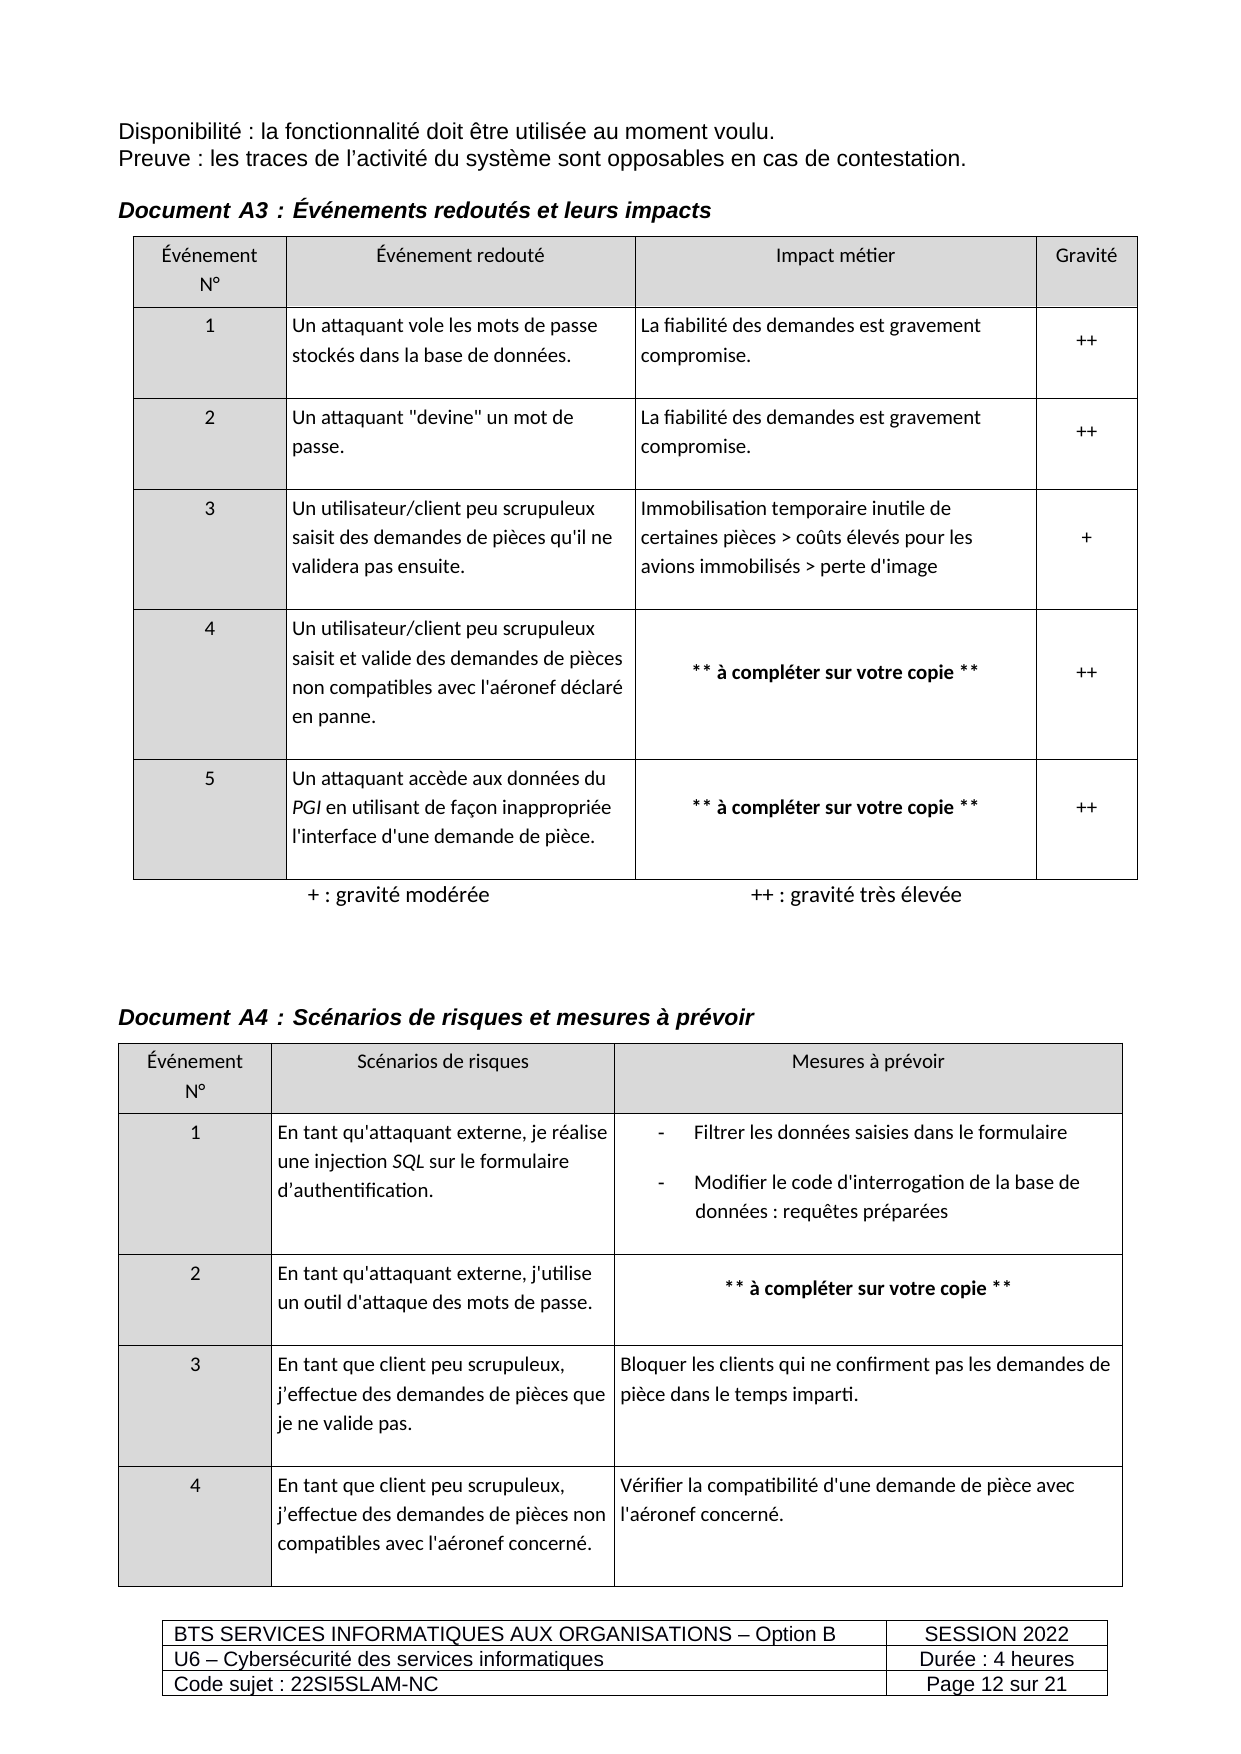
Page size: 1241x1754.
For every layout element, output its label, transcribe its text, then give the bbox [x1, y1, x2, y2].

table_cell 3 [119, 1346, 271, 1466]
table_cell Filtrer les données saisies dans le formulaire Modifier le code d'interrogation de la base de données : requêtes préparées [615, 1114, 1122, 1254]
table_cell Un attaquant "devine" un mot de passe. [287, 399, 635, 489]
table_cell Un attaquant accède aux données du PGI en utilisant de façon inappropriée l'interface d'une demande de pièce. [287, 760, 635, 879]
table_cell Un attaquant vole les mots de passe stockés dans la base de données. [287, 308, 635, 398]
table_cell ** à compléter sur votre copie ** [636, 610, 1036, 759]
table_cell 1 [134, 308, 286, 398]
table_cell ++ [1037, 308, 1137, 398]
table_cell ** à compléter sur votre copie ** [615, 1255, 1122, 1345]
text Preuve : les traces de l’activité du système sont opposables en cas de contestation. [118, 144, 1152, 171]
table_cell ++ [1037, 610, 1137, 759]
table_cell 2 [134, 399, 286, 489]
text + : gravité modérée ++ : gravité très élevée [118, 880, 1152, 908]
table_cell 4 [119, 1467, 271, 1586]
table_cell Bloquer les clients qui ne confirment pas les demandes de pièce dans le temps imparti. [615, 1346, 1122, 1466]
table_cell 1 [119, 1114, 271, 1254]
table_header Événement redouté [287, 237, 635, 306]
text Document A3 : Événements redoutés et leurs impacts [118, 197, 1152, 223]
table_cell La fiabilité des demandes est gravement compromise. [636, 308, 1036, 398]
table_cell Vérifier la compatibilité d'une demande de pièce avec l'aéronef concerné. [615, 1467, 1122, 1586]
table_cell 2 [119, 1255, 271, 1345]
table_header Gravité [1037, 237, 1137, 306]
table_cell + [1037, 490, 1137, 609]
table_cell 5 [134, 760, 286, 879]
text Document A4 : Scénarios de risques et mesures à prévoir [118, 1004, 1152, 1030]
table_cell Immobilisation temporaire inutile de certaines pièces > coûts élevés pour les avions immobilisés > perte d'image [636, 490, 1036, 609]
table_header Impact métier [636, 237, 1036, 306]
table_header Événement N° [119, 1044, 271, 1113]
table_cell Un utilisateur/client peu scrupuleux saisit et valide des demandes de pièces non compatibles avec l'aéronef déclaré en panne. [287, 610, 635, 759]
table_cell 4 [134, 610, 286, 759]
table_header Mesures à prévoir [615, 1044, 1122, 1113]
table_cell En tant que client peu scrupuleux, j’effectue des demandes de pièces non compatibles avec l'aéronef concerné. [272, 1467, 614, 1586]
table_cell ++ [1037, 399, 1137, 489]
text Disponibilité : la fonctionnalité doit être utilisée au moment voulu. [118, 118, 1152, 144]
table_cell ++ [1037, 760, 1137, 879]
table_cell ** à compléter sur votre copie ** [636, 760, 1036, 879]
table_header Événement N° [134, 237, 286, 306]
table_cell En tant qu'attaquant externe, je réalise une injection SQL sur le formulaire d’authentification. [272, 1114, 614, 1254]
table_header Scénarios de risques [272, 1044, 614, 1113]
table_cell La fiabilité des demandes est gravement compromise. [636, 399, 1036, 489]
table_cell Un utilisateur/client peu scrupuleux saisit des demandes de pièces qu'il ne validera pas ensuite. [287, 490, 635, 609]
table_cell 3 [134, 490, 286, 609]
table_cell En tant que client peu scrupuleux, j’effectue des demandes de pièces que je ne valide pas. [272, 1346, 614, 1466]
table_cell En tant qu'attaquant externe, j'utilise un outil d'attaque des mots de passe. [272, 1255, 614, 1345]
